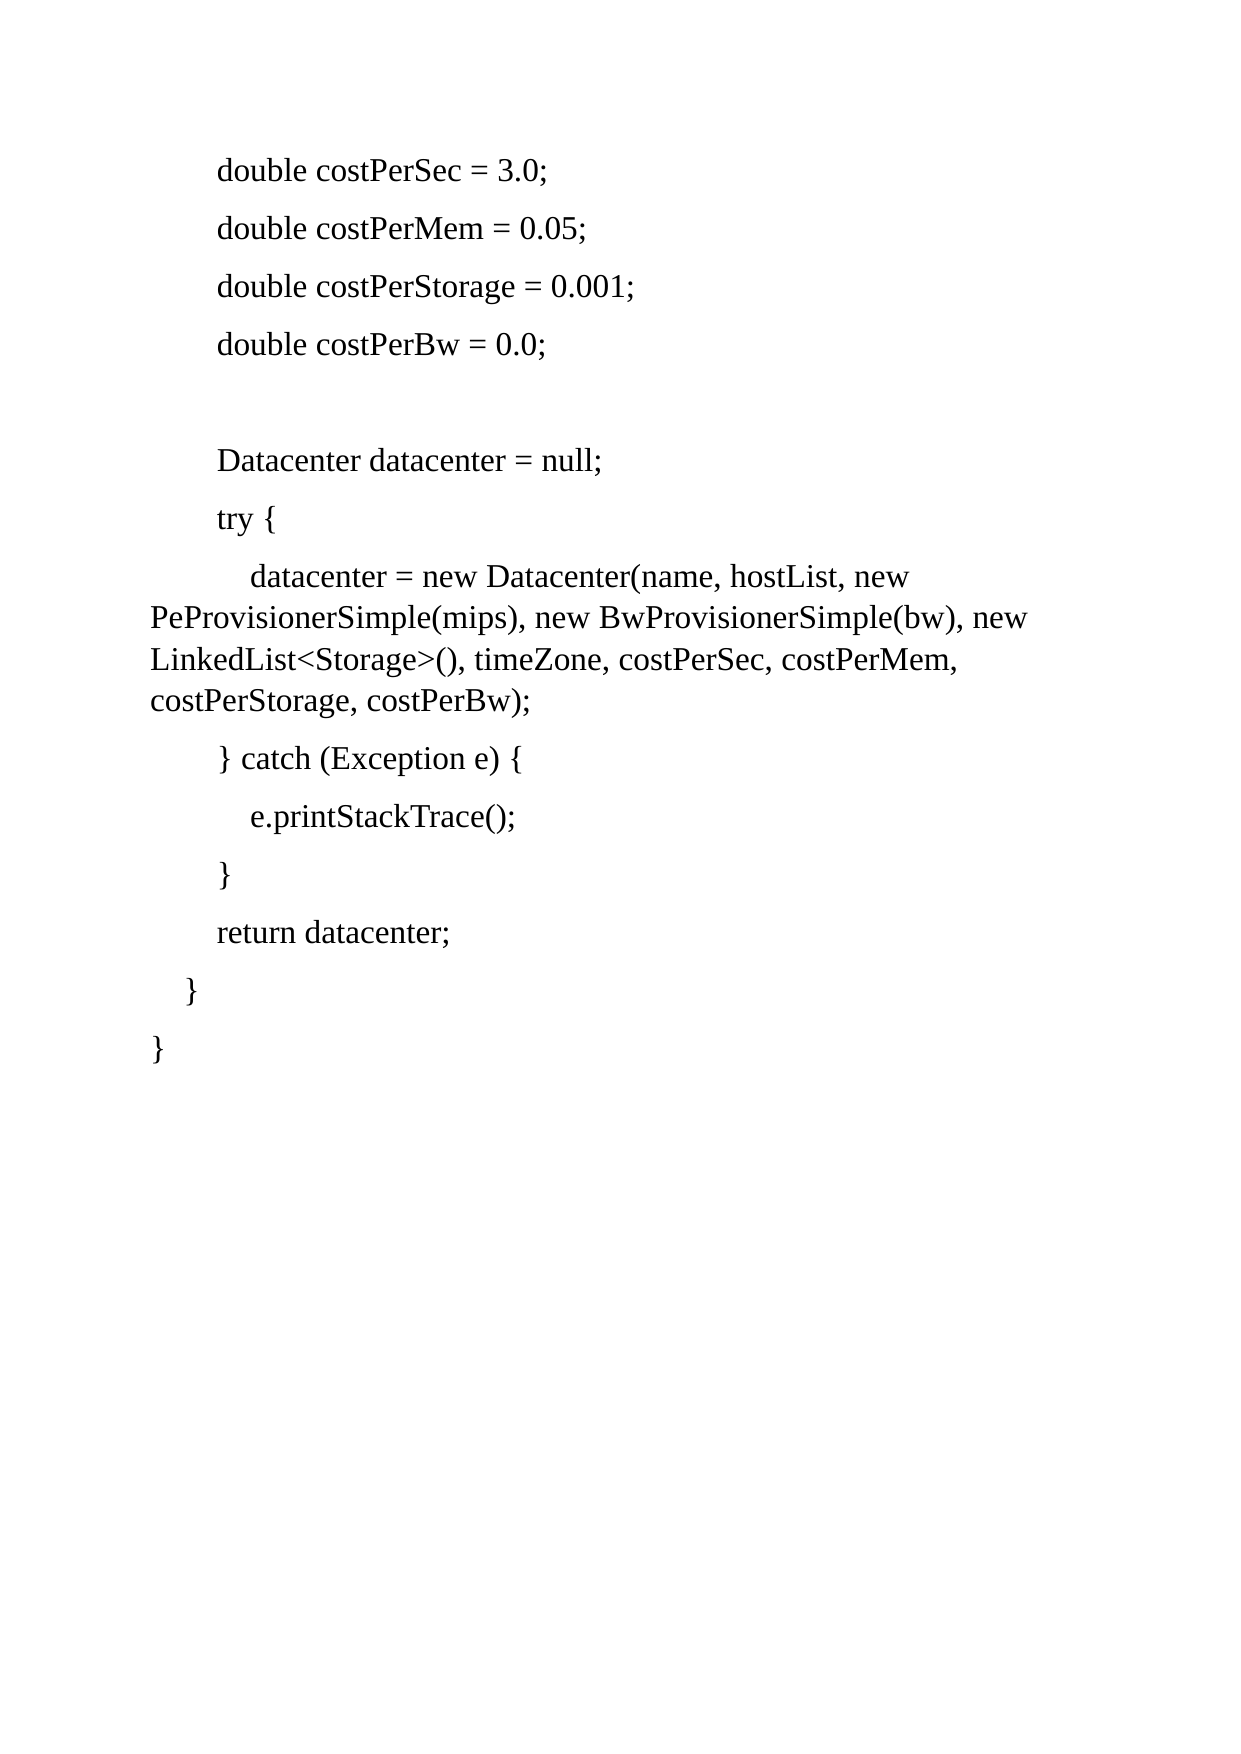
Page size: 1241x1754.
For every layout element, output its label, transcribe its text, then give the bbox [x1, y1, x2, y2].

text double costPerBw = 0.0; [150, 324, 1090, 362]
text e.printStackTrace(); [150, 796, 1090, 834]
text double costPerMem = 0.05; [150, 208, 1090, 246]
text } [150, 970, 1090, 1009]
text return datacenter; [150, 912, 1090, 951]
text } [150, 854, 1090, 893]
text datacenter = new Datacenter(name, hostList, new PeProvisionerSimple(mips), new BwProvisionerSimple(bw), new LinkedList<Storage>(), timeZone, costPerSec, costPerMem, costPerStorage, costPerBw); [150, 556, 1090, 718]
text } catch (Exception e) { [150, 738, 1090, 777]
text double costPerSec = 3.0; [150, 150, 1090, 188]
text Datacenter datacenter = null; [150, 440, 1090, 478]
text } [150, 1028, 1090, 1067]
text try { [150, 498, 1090, 536]
text double costPerStorage = 0.001; [150, 266, 1090, 304]
